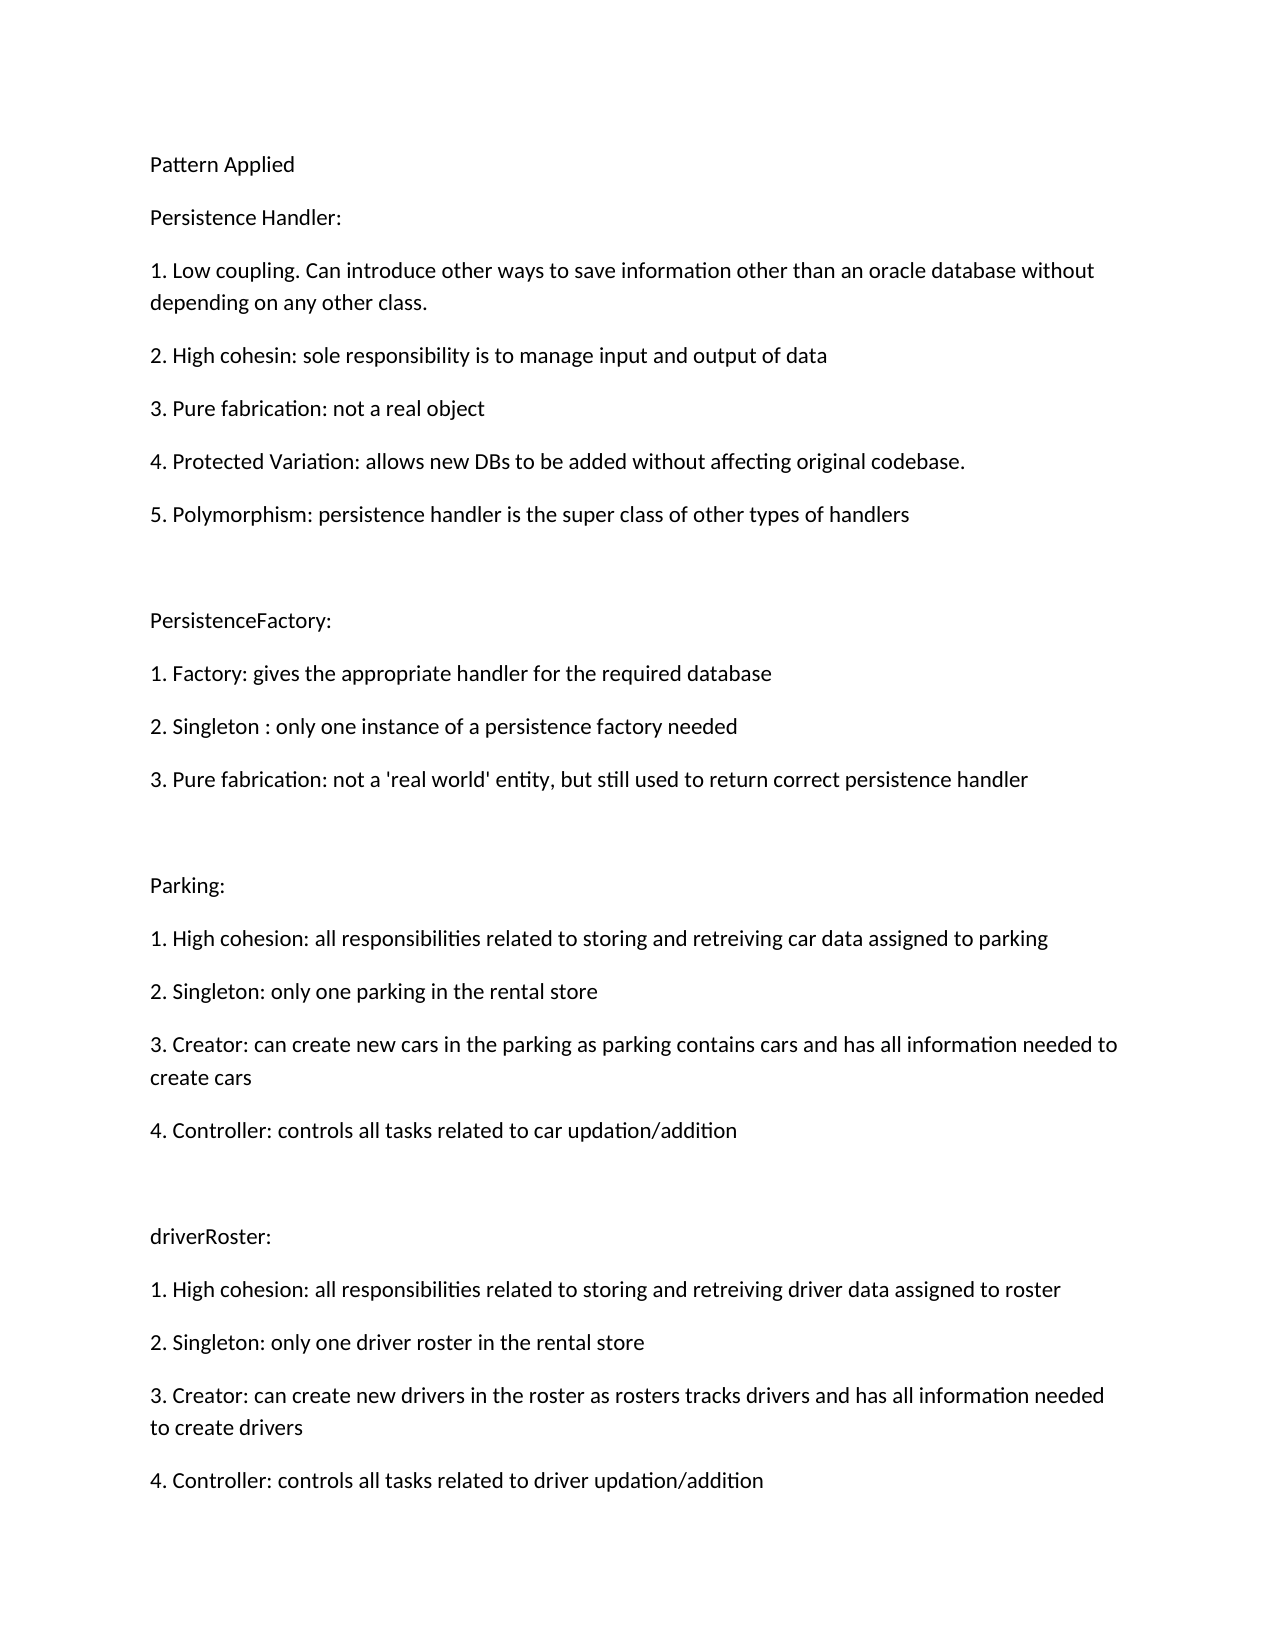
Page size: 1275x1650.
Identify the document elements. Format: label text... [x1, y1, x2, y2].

text 4. Controller: controls all tasks related to driver updation/addition [150, 1466, 1125, 1494]
text 1. High cohesion: all responsibilities related to storing and retreiving car data assigned to parking [150, 924, 1125, 952]
text 1. Factory: gives the appropriate handler for the required database [150, 659, 1125, 687]
text 4. Protected Variation: allows new DBs to be added without affecting original codebase. [150, 447, 1125, 475]
text 5. Polymorphism: persistence handler is the super class of other types of handlers [150, 500, 1125, 528]
text Parking: [150, 871, 1125, 899]
text driverRoster: [150, 1222, 1125, 1250]
text 3. Pure fabrication: not a real object [150, 394, 1125, 422]
text 2. High cohesin: sole responsibility is to manage input and output of data [150, 341, 1125, 369]
text 2. Singleton : only one instance of a persistence factory needed [150, 712, 1125, 740]
text Pattern Applied [150, 150, 1125, 178]
text 1. High cohesion: all responsibilities related to storing and retreiving driver data assigned to roster [150, 1275, 1125, 1303]
text Persistence Handler: [150, 203, 1125, 231]
text 3. Creator: can create new cars in the parking as parking contains cars and has all information needed to create cars [150, 1031, 1125, 1091]
text 2. Singleton: only one driver roster in the rental store [150, 1328, 1125, 1356]
text PersistenceFactory: [150, 606, 1125, 634]
text 4. Controller: controls all tasks related to car updation/addition [150, 1116, 1125, 1144]
text 2. Singleton: only one parking in the rental store [150, 977, 1125, 1006]
text 3. Pure fabrication: not a 'real world' entity, but still used to return correct persistence handler [150, 765, 1125, 793]
text 1. Low coupling. Can introduce other ways to save information other than an oracle database without depending on any other class. [150, 256, 1125, 316]
text 3. Creator: can create new drivers in the roster as rosters tracks drivers and has all information needed to create drivers [150, 1381, 1125, 1441]
